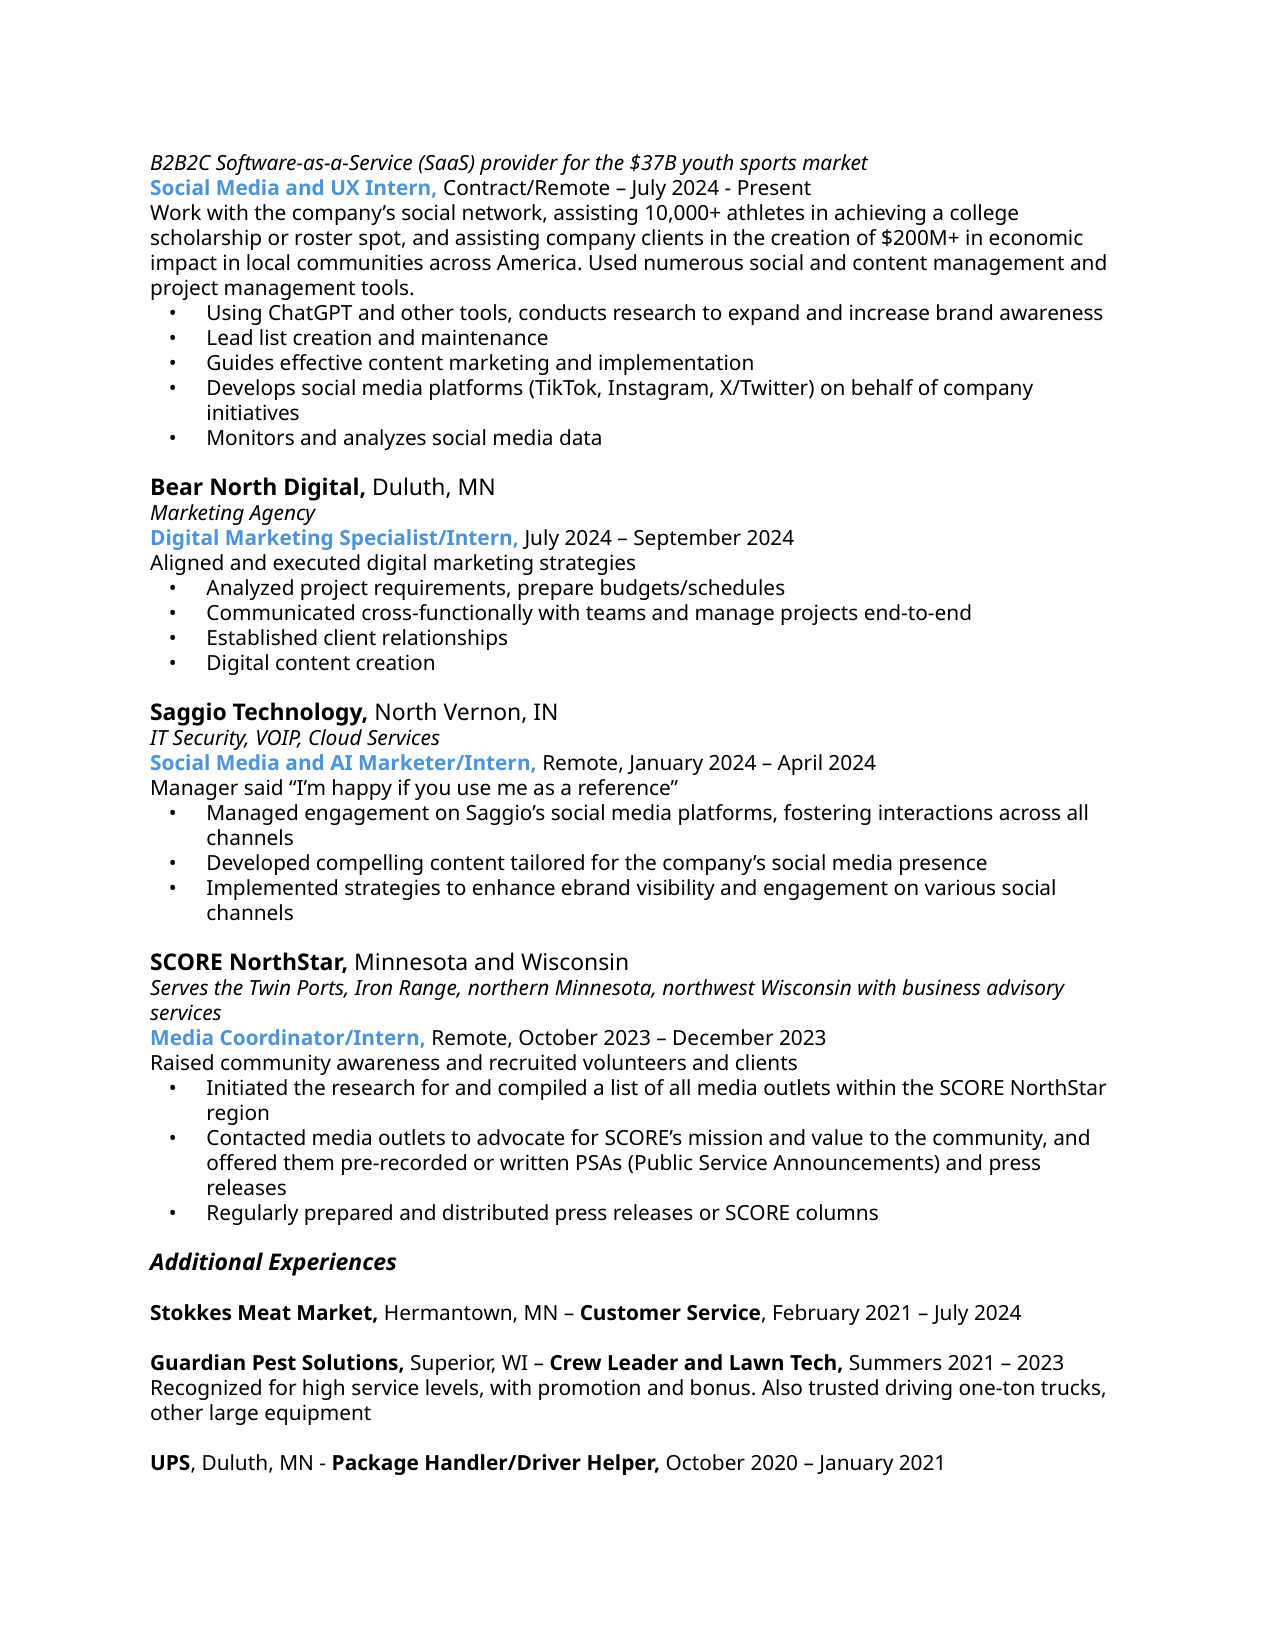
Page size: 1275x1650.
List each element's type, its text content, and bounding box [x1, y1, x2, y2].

text Manager said “I’m happy if you use me as a reference” [150, 775, 1125, 800]
text Raised community awareness and recruited volunteers and clients [150, 1050, 1125, 1075]
text SCORE NorthStar, Minnesota and Wisconsin [150, 950, 1125, 975]
text Social Media and AI Marketer/Intern, Remote, January 2024 – April 2024 [150, 750, 1125, 775]
list Developed compelling content tailored for the company’s social media presence [169, 850, 1125, 875]
text Stokkes Meat Market, Hermantown, MN – Customer Service, February 2021 – July 2024 [150, 1300, 1125, 1325]
list Digital content creation [169, 650, 1125, 675]
text Recognized for high service levels, with promotion and bonus. Also trusted driving one-ton trucks, other large equipment [150, 1375, 1125, 1425]
text Social Media and UX Intern, Contract/Remote – July 2024 - Present [150, 175, 1125, 200]
text Additional Experiences [150, 1250, 1125, 1275]
text IT Security, VOIP, Cloud Services [150, 725, 1125, 750]
list Lead list creation and maintenance [169, 325, 1125, 350]
text Bear North Digital, Duluth, MN [150, 475, 1125, 500]
text Media Coordinator/Intern, Remote, October 2023 – December 2023 [150, 1025, 1125, 1050]
text Digital Marketing Specialist/Intern, July 2024 – September 2024 [150, 525, 1125, 550]
text Aligned and executed digital marketing strategies [150, 550, 1125, 575]
list Analyzed project requirements, prepare budgets/schedules [169, 575, 1125, 600]
text Guardian Pest Solutions, Superior, WI – Crew Leader and Lawn Tech, Summers 2021 – 2023 [150, 1350, 1125, 1375]
text Work with the company’s social network, assisting 10,000+ athletes in achieving a college scholarship or roster spot, and assisting company clients in the creation of $200M+ in economic impact in local communities across America. Used numerous social and content management and project management tools. [150, 200, 1125, 300]
list Guides effective content marketing and implementation [169, 350, 1125, 375]
list Contacted media outlets to advocate for SCORE’s mission and value to the community, and offered them pre-recorded or written PSAs (Public Service Announcements) and press releases [169, 1125, 1125, 1200]
text Saggio Technology, North Vernon, IN [150, 700, 1125, 725]
text Serves the Twin Ports, Iron Range, northern Minnesota, northwest Wisconsin with business advisory services [150, 975, 1125, 1025]
list Develops social media platforms (TikTok, Instagram, X/Twitter) on behalf of company initiatives [169, 375, 1125, 425]
text B2B2C Software-as-a-Service (SaaS) provider for the $37B youth sports market [150, 150, 1125, 175]
list Implemented strategies to enhance ebrand visibility and engagement on various social channels [169, 875, 1125, 925]
list Monitors and analyzes social media data [169, 425, 1125, 450]
list Managed engagement on Saggio’s social media platforms, fostering interactions across all channels [169, 800, 1125, 850]
list Established client relationships [169, 625, 1125, 650]
list Communicated cross-functionally with teams and manage projects end-to-end [169, 600, 1125, 625]
list Initiated the research for and compiled a list of all media outlets within the SCORE NorthStar region [169, 1075, 1125, 1125]
text Marketing Agency [150, 500, 1125, 525]
list Regularly prepared and distributed press releases or SCORE columns [169, 1200, 1125, 1225]
text UPS, Duluth, MN - Package Handler/Driver Helper, October 2020 – January 2021 [150, 1450, 1125, 1475]
list Using ChatGPT and other tools, conducts research to expand and increase brand awareness [169, 300, 1125, 325]
